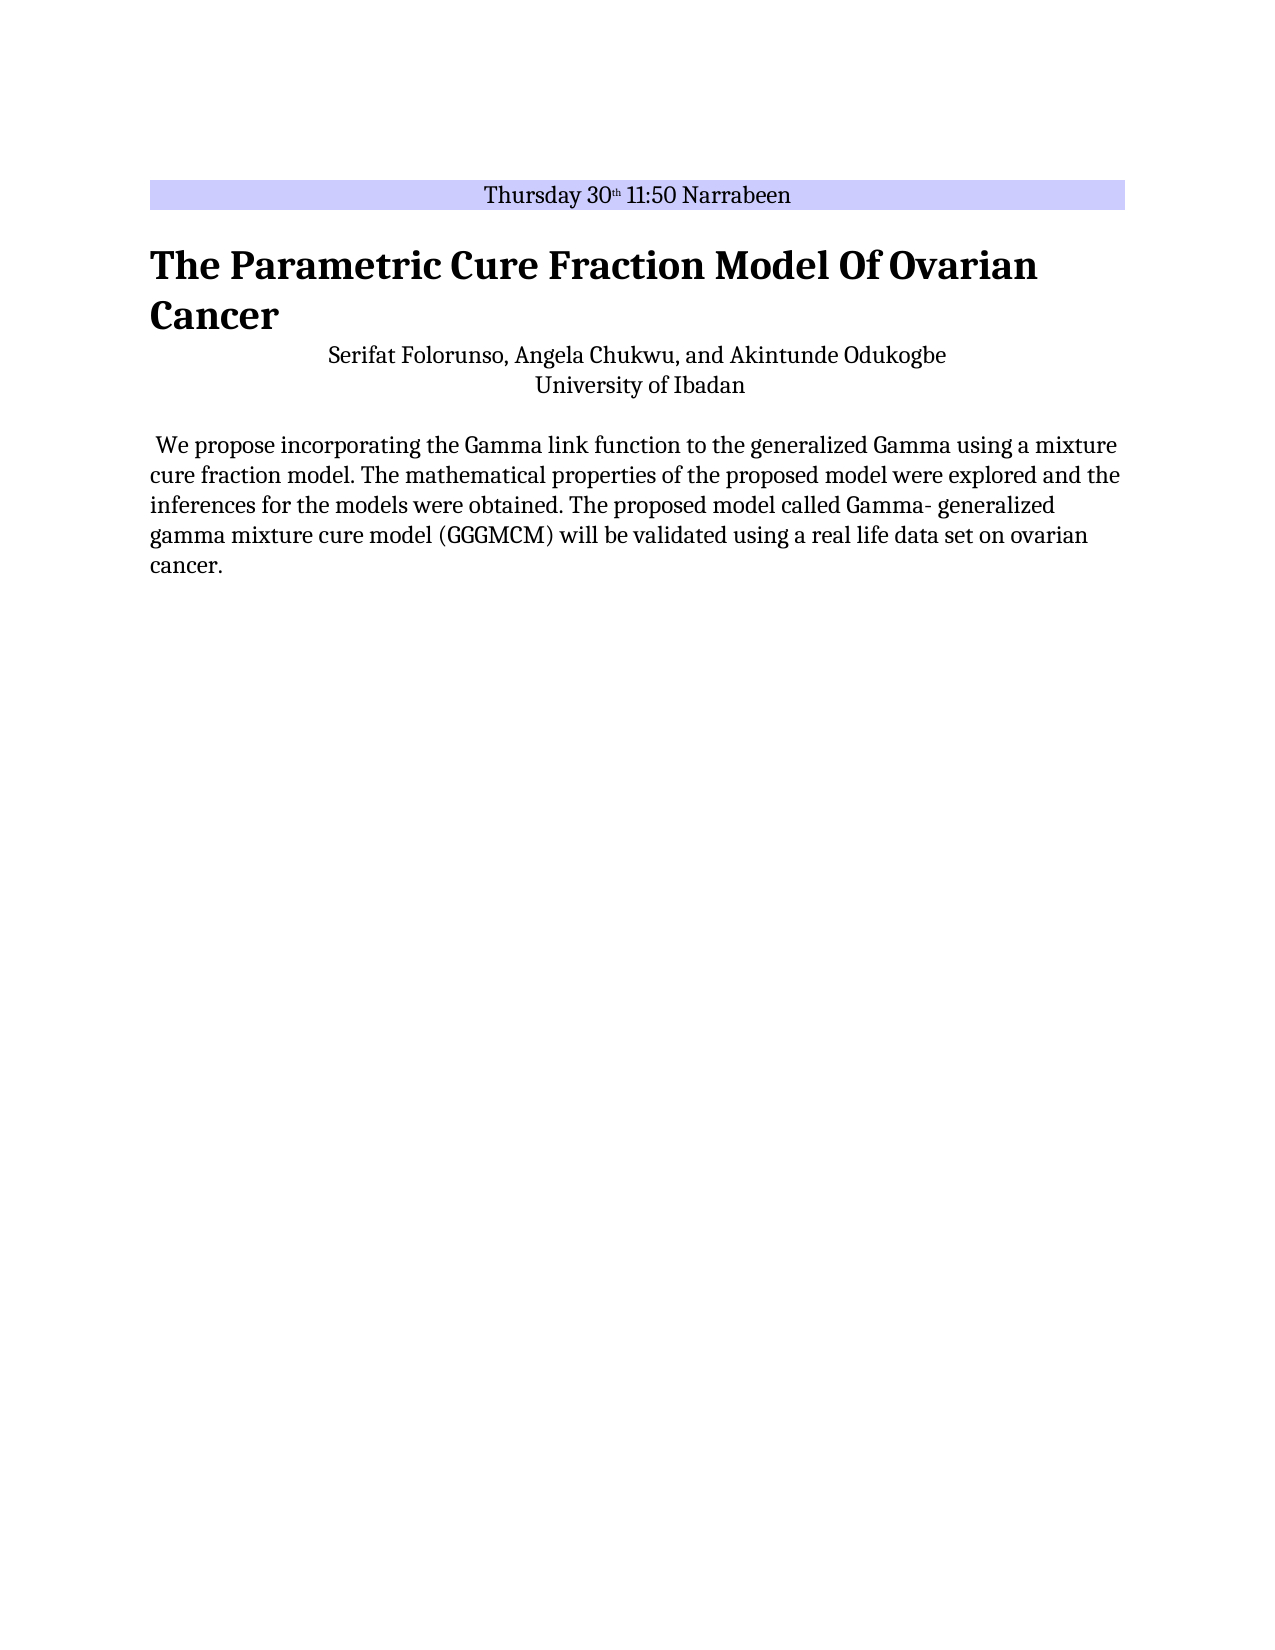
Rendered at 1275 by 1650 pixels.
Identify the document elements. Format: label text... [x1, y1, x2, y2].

text Thursday 30th 11:50 Narrabeen [150, 180, 1125, 210]
text Serifat Folorunso, Angela Chukwu, and Akintunde Odukogbe University of Ibadan [150, 340, 1125, 430]
subtitle The Parametric Cure Fraction Model Of Ovarian Cancer [150, 240, 1125, 340]
text We propose incorporating the Gamma link function to the generalized Gamma using a mixture cure fraction model. The mathematical properties of the proposed model were explored and the inferences for the models were obtained. The proposed model called Gamma- generalized gamma mixture cure model (GGGMCM) will be validated using a real life data set on ovarian cancer. [150, 430, 1125, 580]
